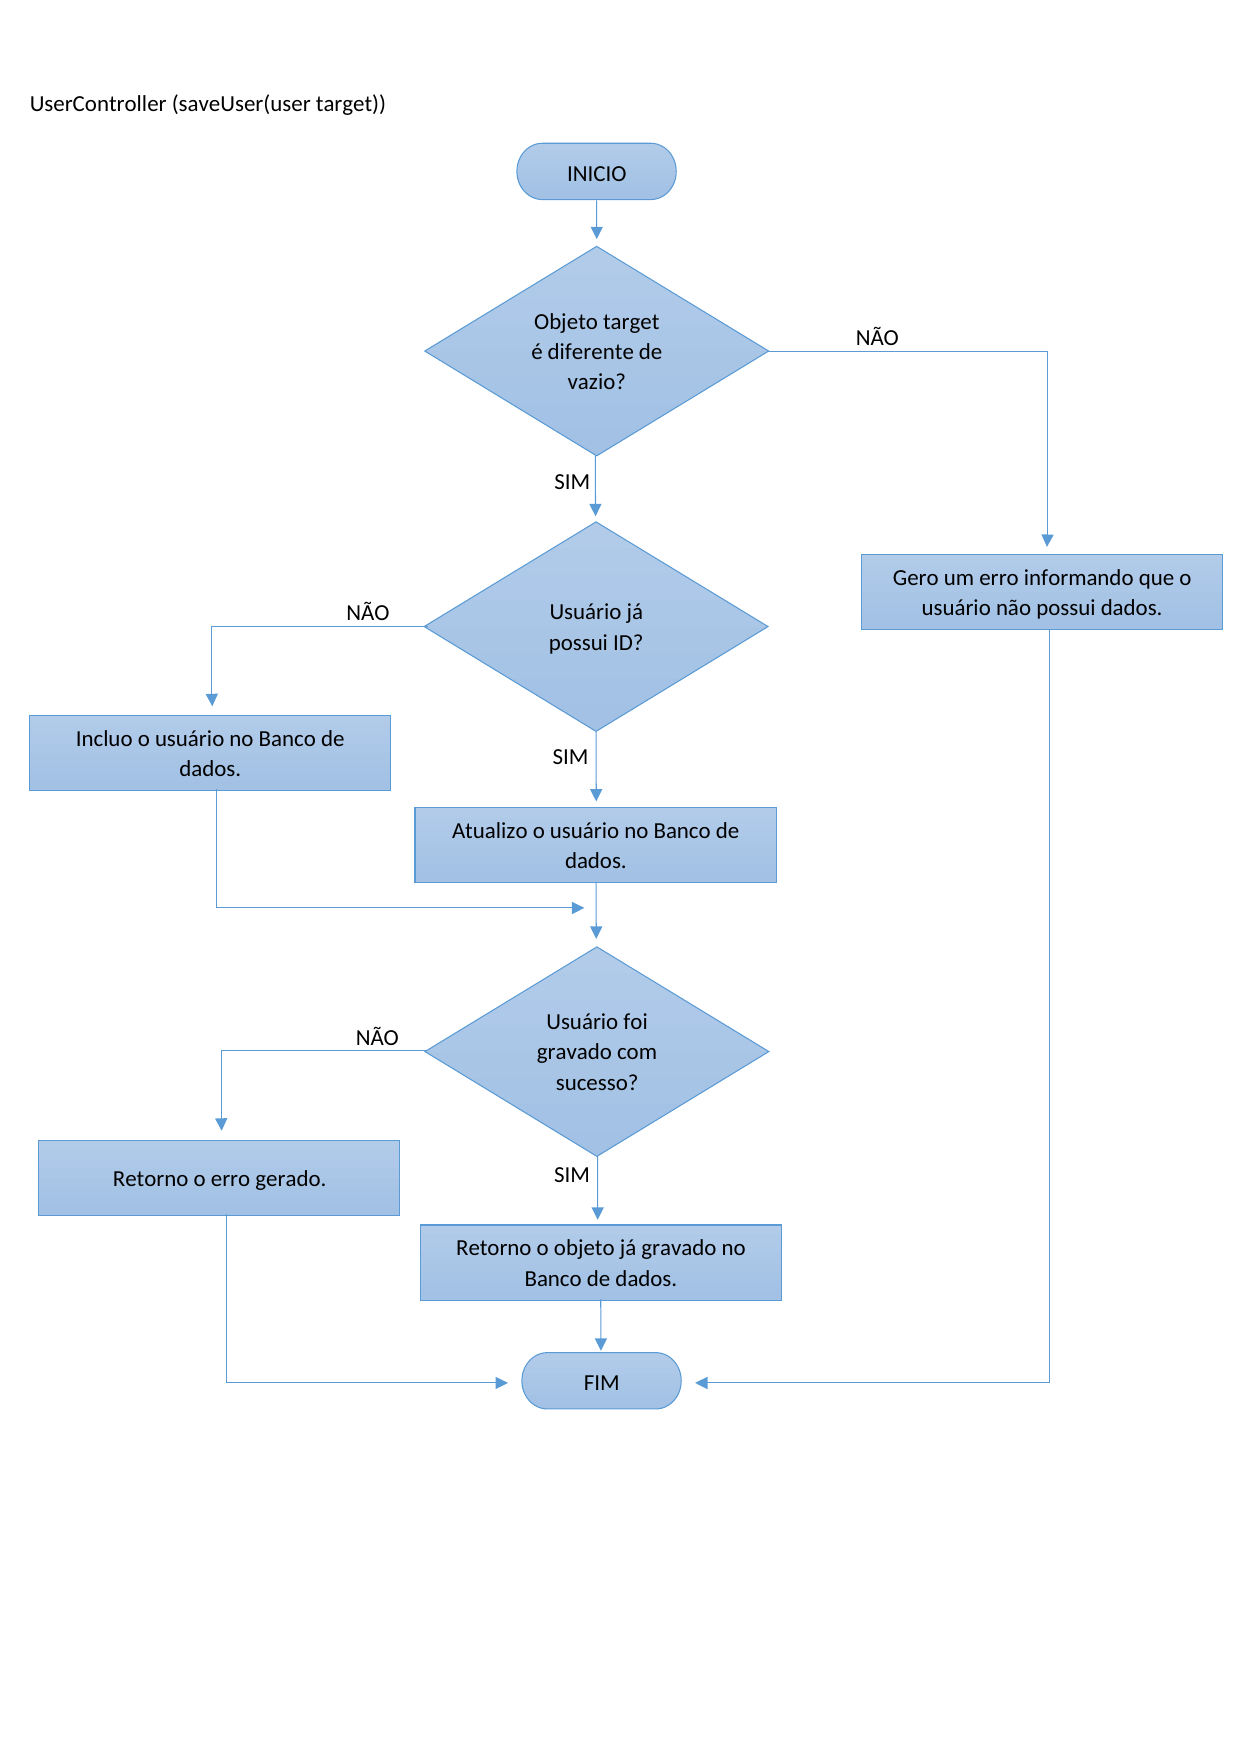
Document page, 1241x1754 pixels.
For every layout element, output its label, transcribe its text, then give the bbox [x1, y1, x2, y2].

text UserController (saveUser(user target)) [29, 89, 1226, 117]
